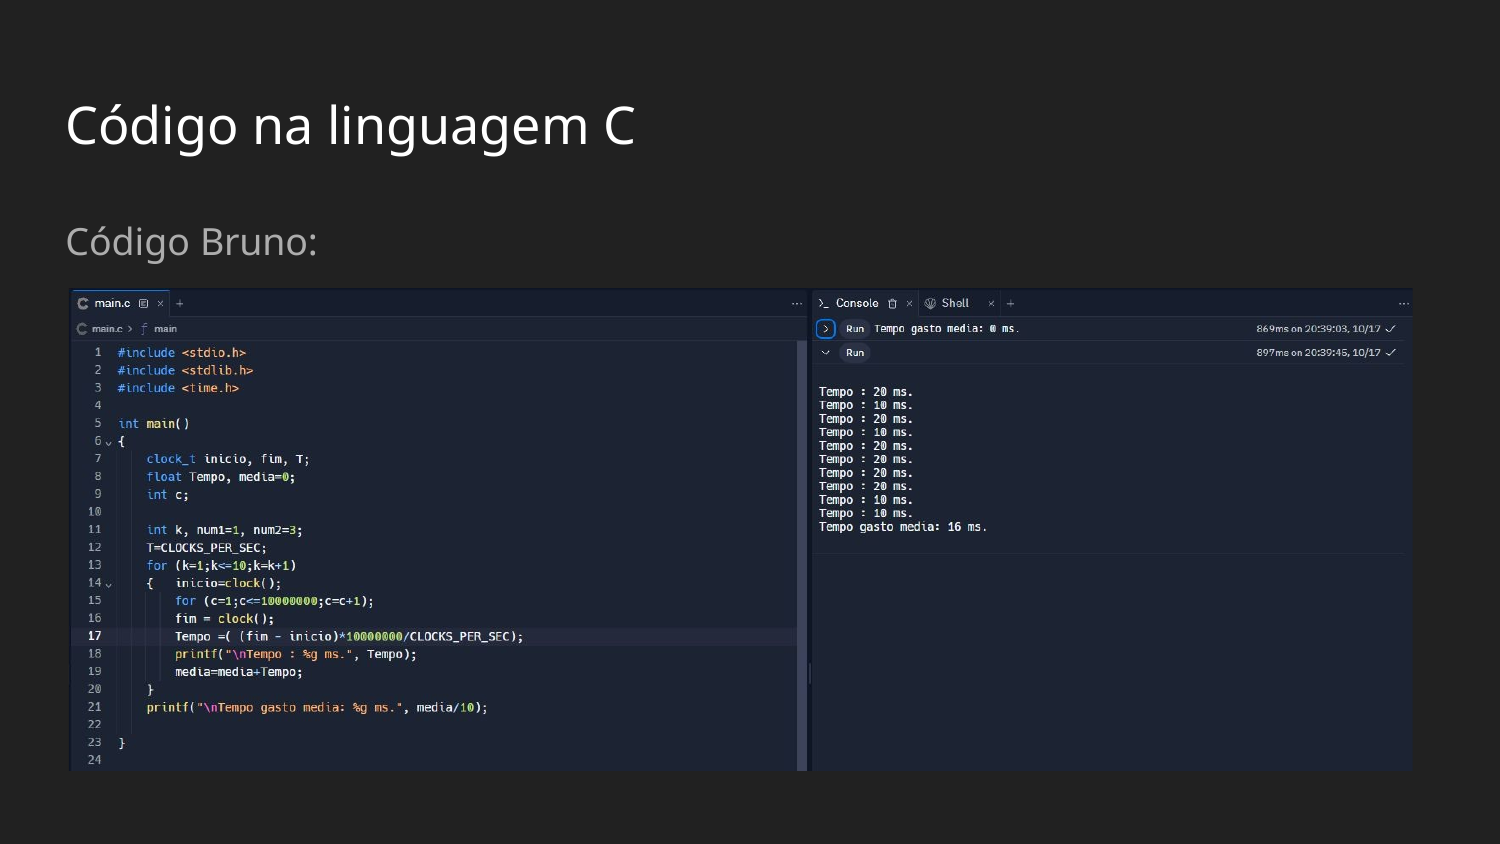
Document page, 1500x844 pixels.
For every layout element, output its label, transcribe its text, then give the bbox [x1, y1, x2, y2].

text Código Bruno: [65, 215, 1448, 266]
picture [68, 288, 1413, 771]
text Código na linguagem C [65, 88, 1448, 159]
